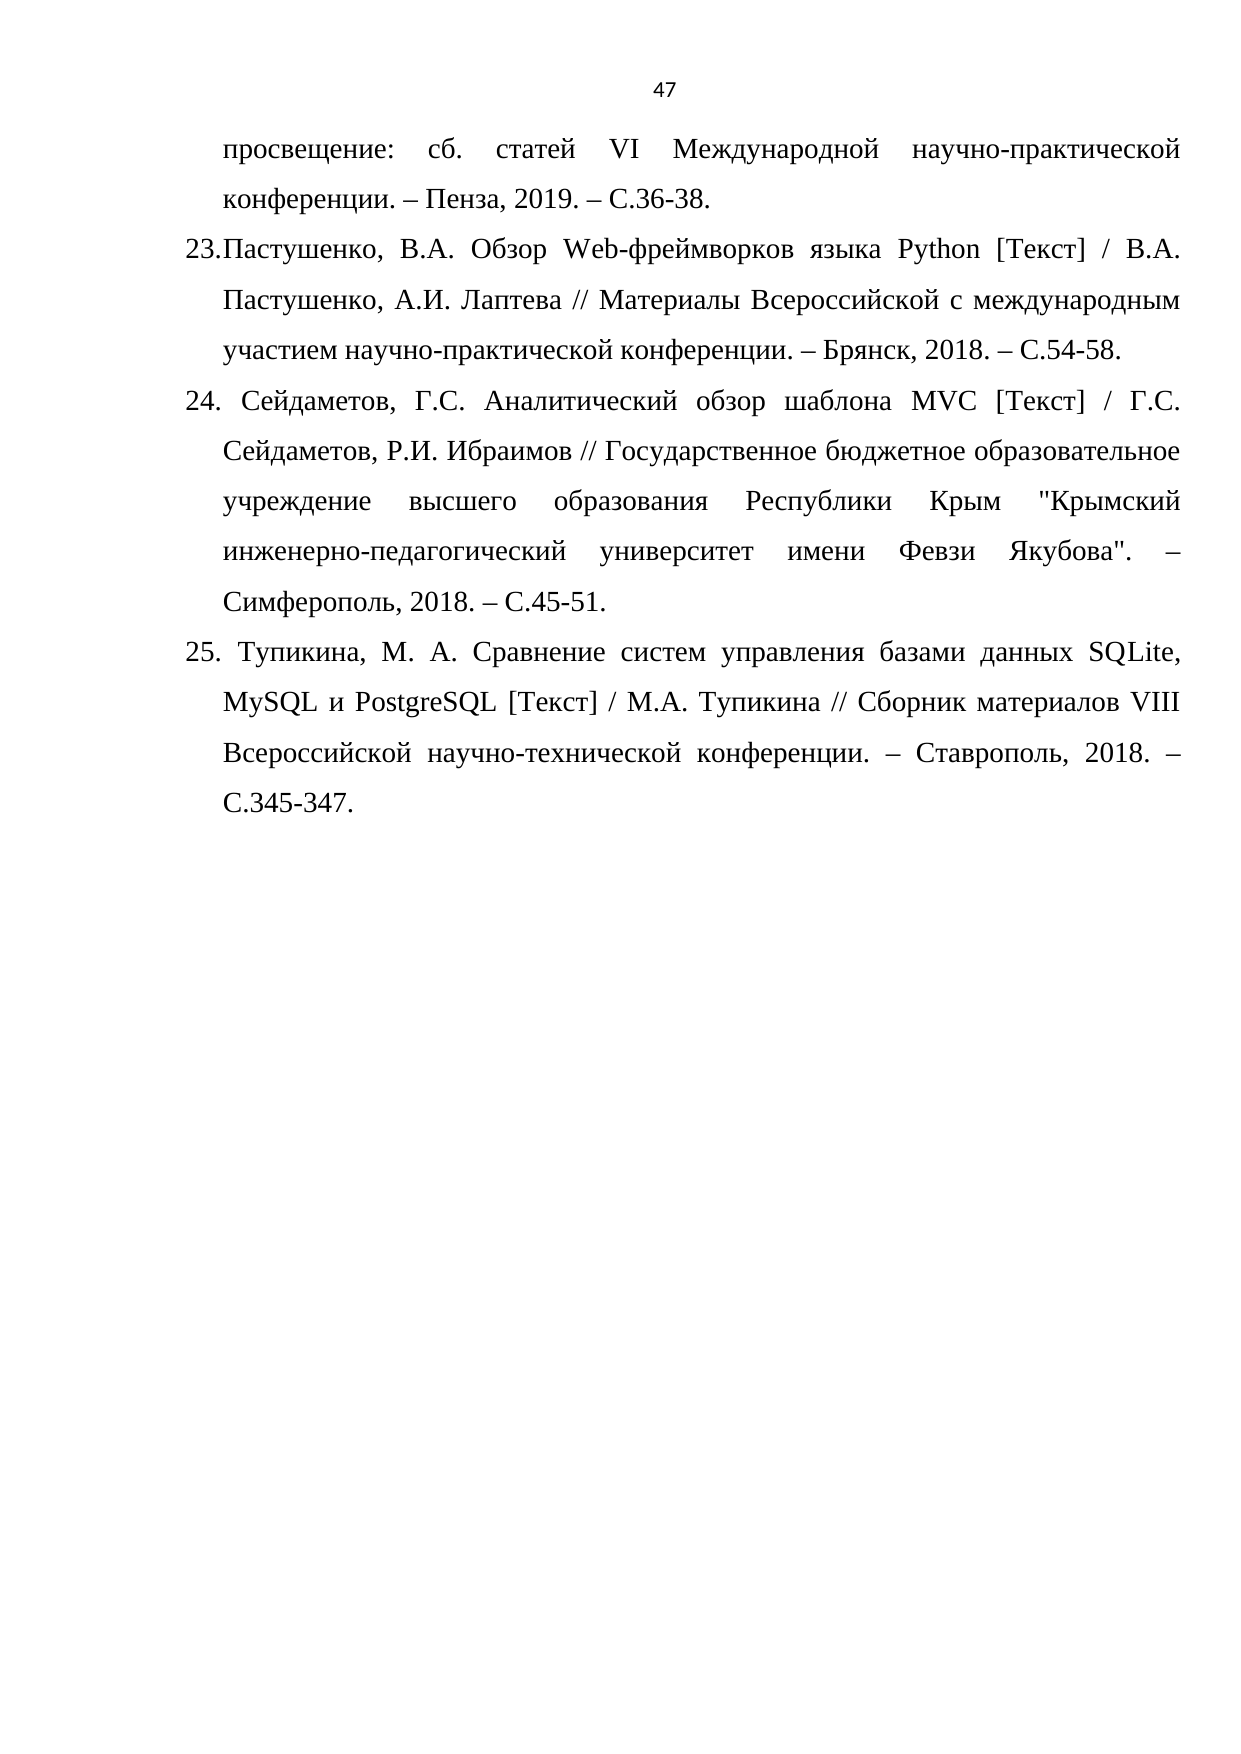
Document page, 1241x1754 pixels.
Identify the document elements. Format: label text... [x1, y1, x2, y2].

list Пастушенко, В.А. Обзор Web-фреймворков языка Python [Текст] / В.А. Пастушенко, А.И. Лаптева // Материалы Всероссийской с международным участием научно-практической конференции. – Брянск, 2018. – С.54-58. [185, 232, 1181, 366]
list Тупикина, М. А. Сравнение систем управления базами данных SQLite, MySQL и PostgreSQL [Текст] / М.А. Тупикина // Сборник материалов VIII Всероссийской научно-технической конференции. – Ставрополь, 2018. – С.345-347. [185, 634, 1181, 819]
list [185, 131, 1181, 215]
list Сейдаметов, Г.С. Аналитический обзор шаблона MVC [Текст] / Г.С. Сейдаметов, Р.И. Ибраимов // Государственное бюджетное образовательное учреждение высшего образования Республики Крым "Крымский инженерно-педагогический университет имени Февзи Якубова". – Симферополь, 2018. – С.45-51. [185, 383, 1181, 617]
